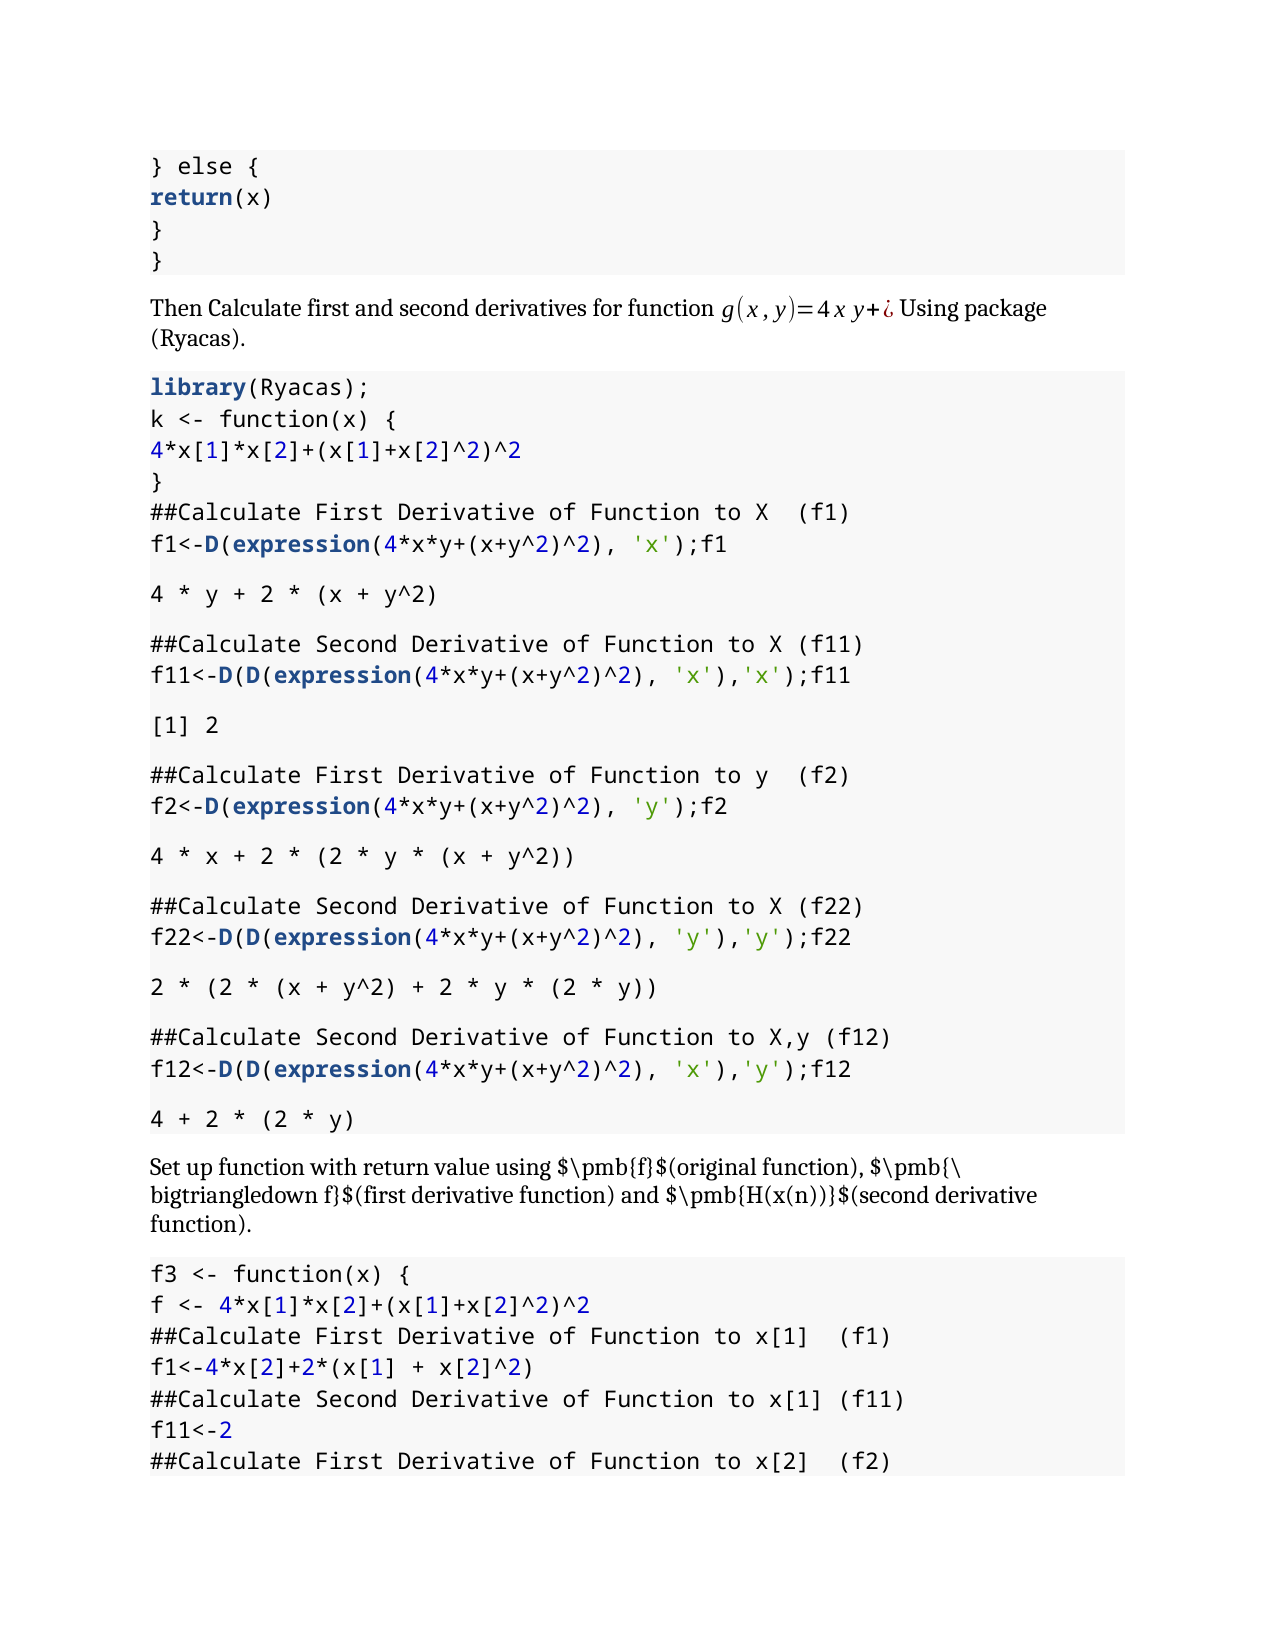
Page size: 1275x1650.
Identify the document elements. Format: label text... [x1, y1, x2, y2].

text 4 * y + 2 * (x + y^2) [150, 577, 1125, 609]
text Then Calculate first and second derivatives for function Using package (Ryacas). [150, 294, 1125, 352]
text ##Calculate Second Derivative of Function to X,y (f12) f12<-D(D(expression(4*x*y+(x+y^2)^2), 'x'),'y');f12 [150, 1021, 1125, 1084]
text 2 * (2 * (x + y^2) + 2 * y * (2 * y)) [150, 971, 1125, 1002]
text ##Calculate Second Derivative of Function to X (f11) f11<-D(D(expression(4*x*y+(x+y^2)^2), 'x'),'x');f11 [150, 627, 1125, 690]
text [150, 150, 1125, 275]
text Set up function with return value using $\pmb{f}$(original function), $\pmb{\bigtriangledown f}$(first derivative function) and $\pmb{H(x(n))}$(second derivative function). [150, 1152, 1125, 1239]
text ##Calculate Second Derivative of Function to X (f22) f22<-D(D(expression(4*x*y+(x+y^2)^2), 'y'),'y');f22 [851, 890, 1125, 952]
text library(Ryacas); k <- function(x) { 4*x[1]*x[2]+(x[1]+x[2]^2)^2 } ##Calculate First Derivative of Function to X (f1) f1<-D(expression(4*x*y+(x+y^2)^2), 'x');f1 [150, 371, 1125, 559]
text 4 + 2 * (2 * y) [150, 1102, 1125, 1134]
text ##Calculate First Derivative of Function to y (f2) f2<-D(expression(4*x*y+(x+y^2)^2), 'y');f2 [727, 759, 1125, 821]
text [1] 2 [150, 709, 1125, 740]
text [150, 1257, 1125, 1476]
text 4 * x + 2 * (2 * y * (x + y^2)) [150, 840, 1125, 871]
